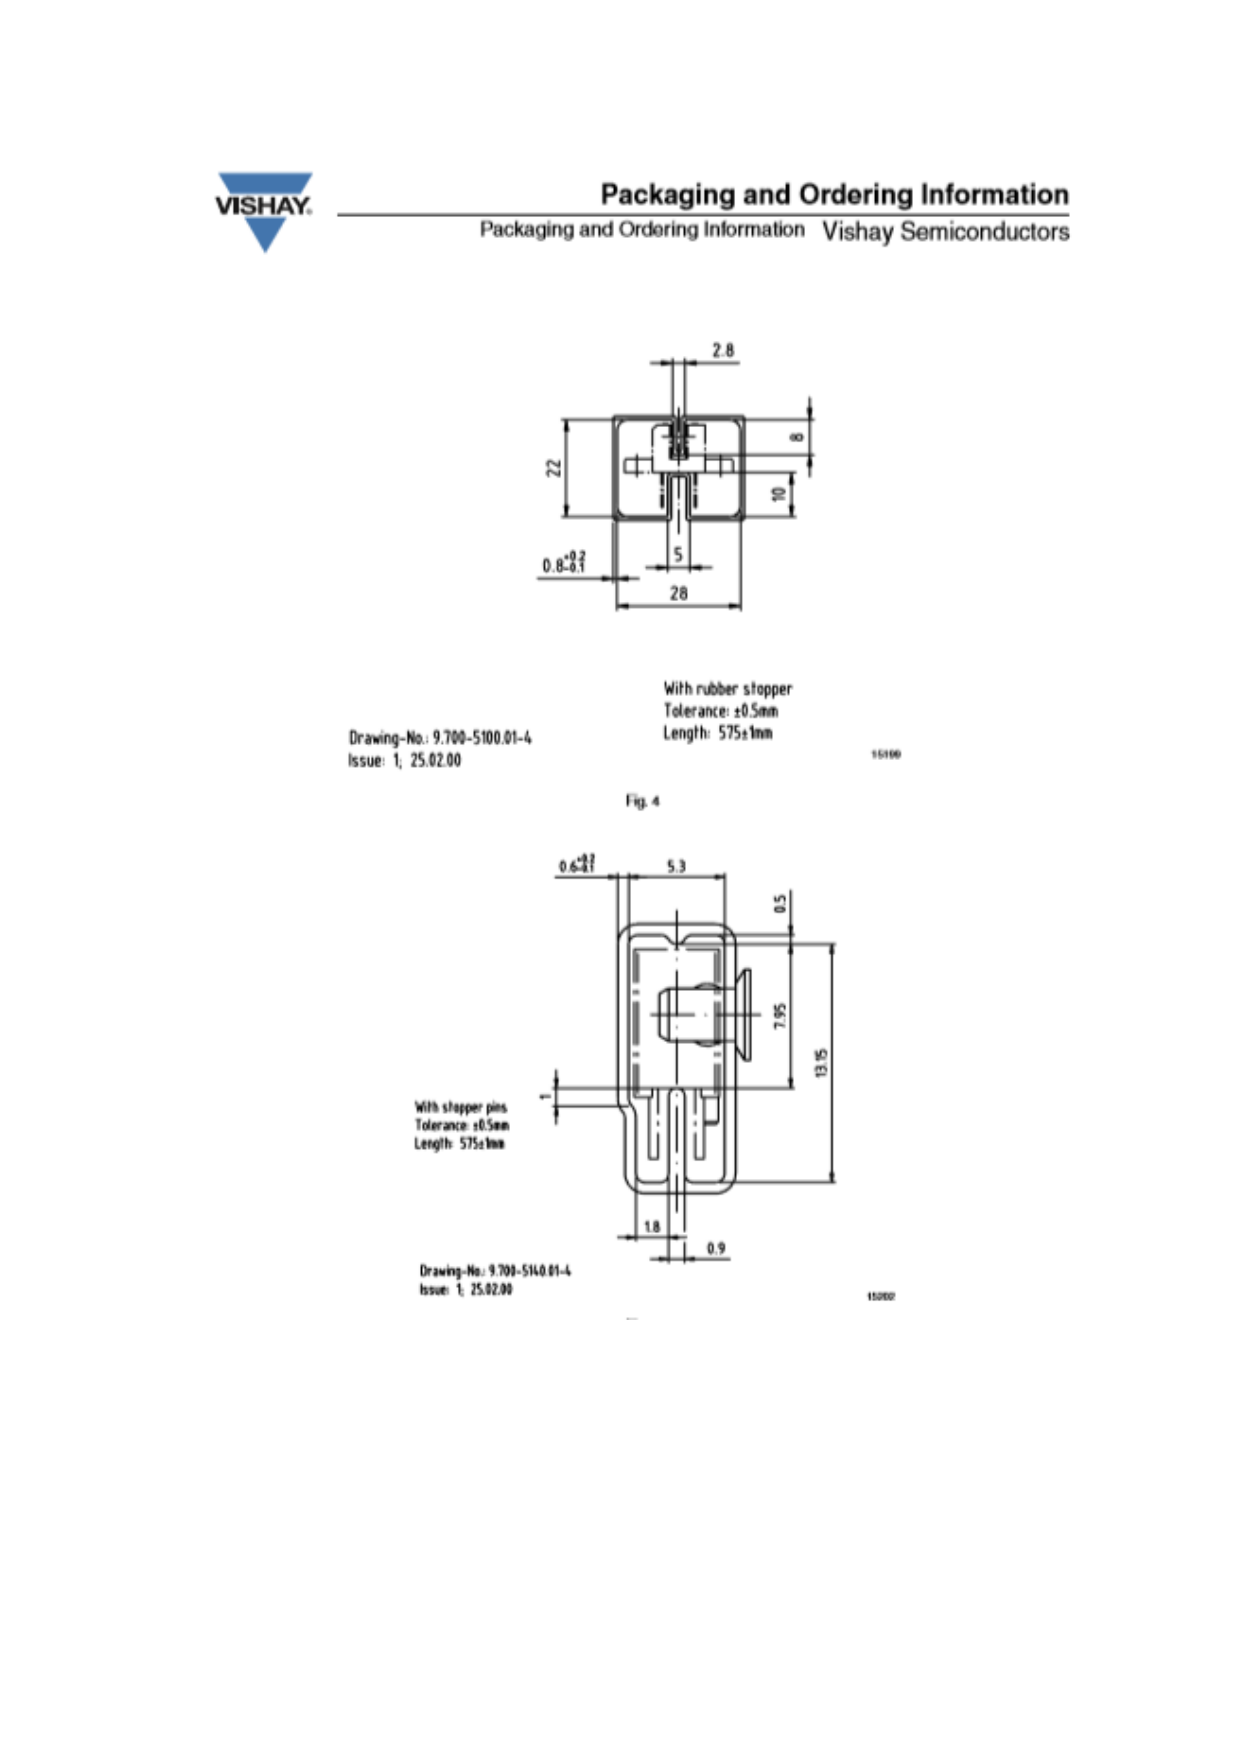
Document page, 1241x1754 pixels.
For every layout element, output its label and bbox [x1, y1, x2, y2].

picture [177, 147, 1102, 1320]
